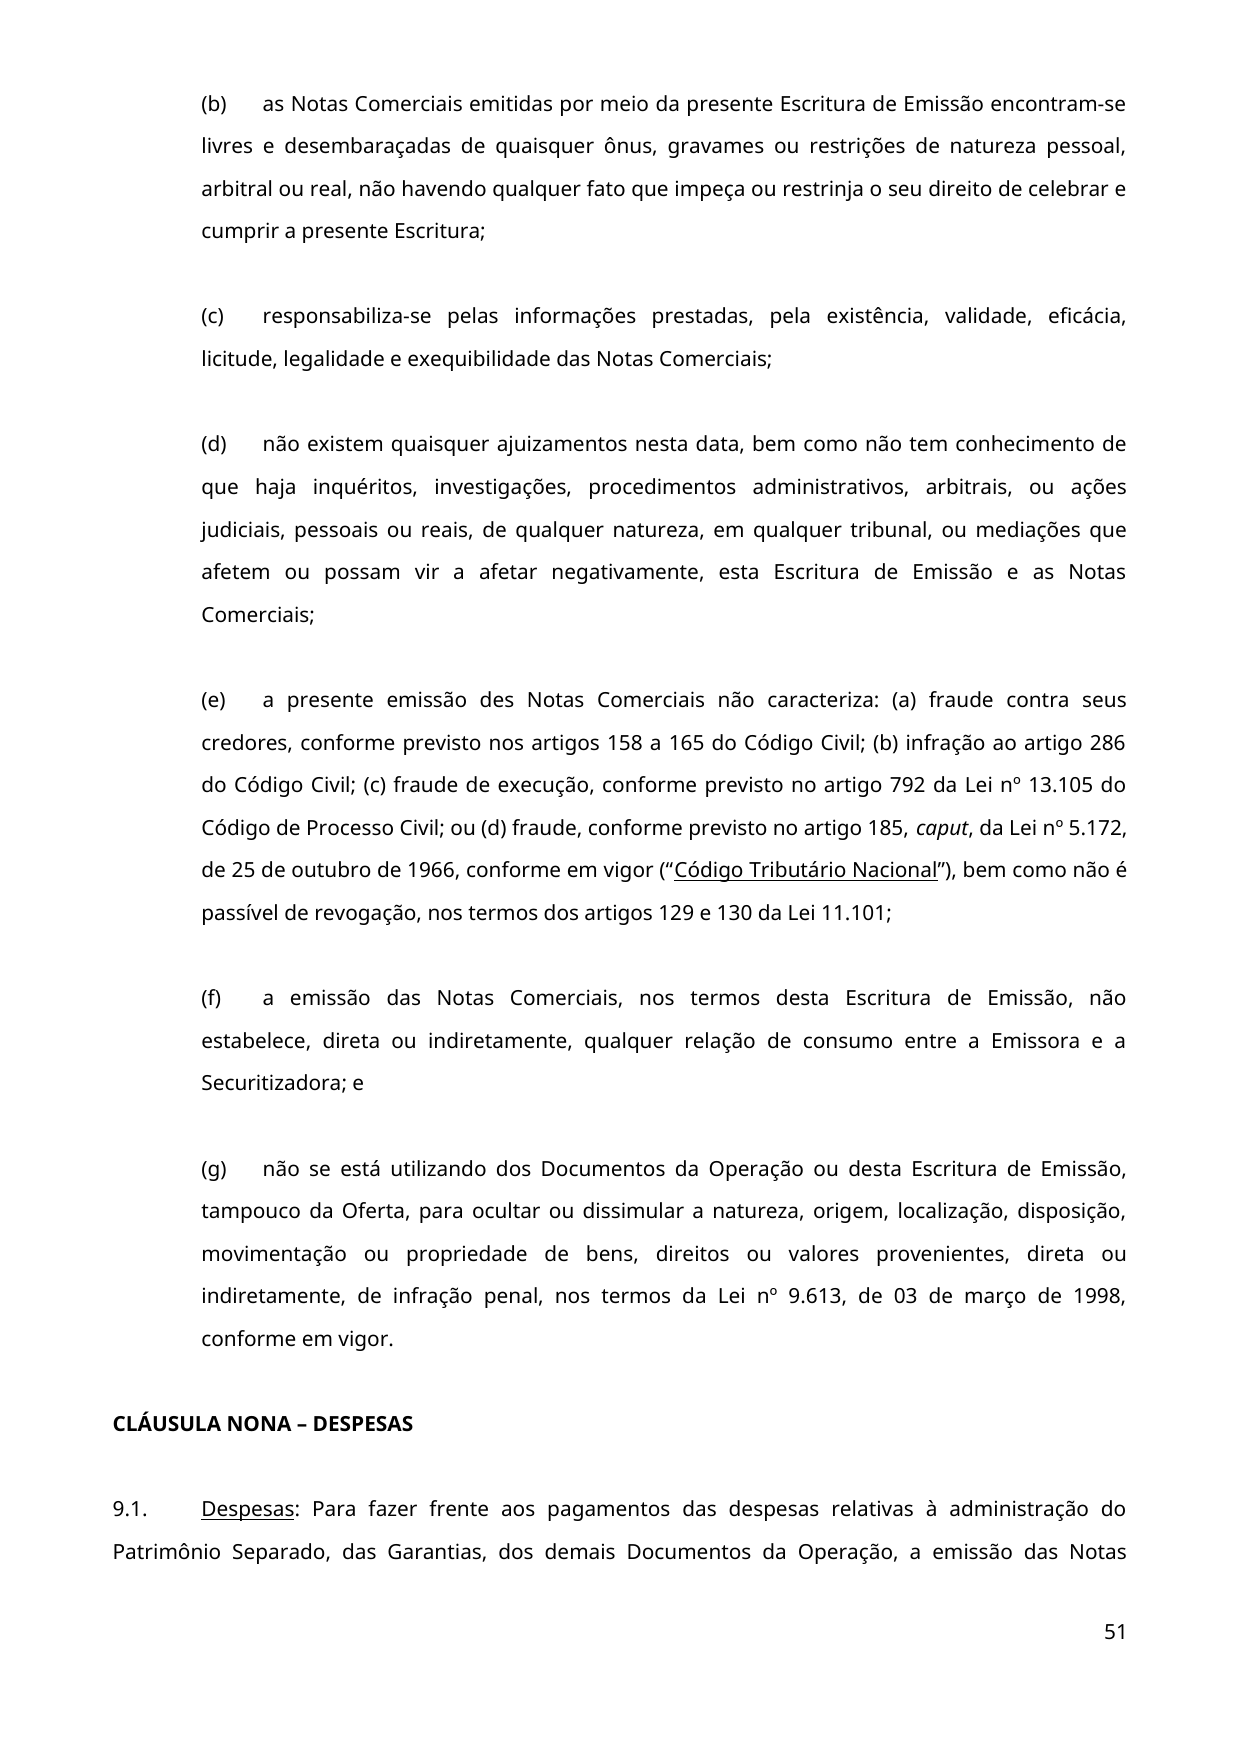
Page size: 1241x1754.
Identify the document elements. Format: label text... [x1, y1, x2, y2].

list a emissão das Notas Comerciais, nos termos desta Escritura de Emissão, não estabelece, direta ou indiretamente, qualquer relação de consumo entre a Emissora e a Securitizadora; e [201, 983, 1128, 1097]
list não se está utilizando dos Documentos da Operação ou desta Escritura de Emissão, tampouco da Oferta, para ocultar ou dissimular a natureza, origem, localização, disposição, movimentação ou propriedade de bens, direitos ou valores provenientes, direta ou indiretamente, de infração penal, nos termos da Lei nº 9.613, de 03 de março de 1998, conforme em vigor. [201, 1154, 1128, 1353]
list a presente emissão des Notas Comerciais não caracteriza: (a) fraude contra seus credores, conforme previsto nos artigos 158 a 165 do Código Civil; (b) infração ao artigo 286 do Código Civil; (c) fraude de execução, conforme previsto no artigo 792 da Lei nº 13.105 do Código de Processo Civil; ou (d) fraude, conforme previsto no artigo 185, caput, da Lei nº 5.172, de 25 de outubro de 1966, conforme em vigor (“Código Tributário Nacional”), bem como não é passível de revogação, nos termos dos artigos 129 e 130 da Lei 11.101; [201, 685, 1128, 927]
list não existem quaisquer ajuizamentos nesta data, bem como não tem conhecimento de que haja inquéritos, investigações, procedimentos administrativos, arbitrais, ou ações judiciais, pessoais ou reais, de qualquer natureza, em qualquer tribunal, ou mediações que afetem ou possam vir a afetar negativamente, esta Escritura de Emissão e as Notas Comerciais; [201, 429, 1128, 628]
list CLÁUSULA NONA – DESPESAS [75, 1409, 1128, 1438]
list responsabiliza-se pelas informações prestadas, pela existência, validade, eficácia, licitude, legalidade e exequibilidade das Notas Comerciais; [201, 302, 1128, 373]
list as Notas Comerciais emitidas por meio da presente Escritura de Emissão encontram-se livres e desembaraçadas de quaisquer ônus, gravames ou restrições de natureza pessoal, arbitral ou real, não havendo qualquer fato que impeça ou restrinja o seu direito de celebrar e cumprir a presente Escritura; [201, 89, 1128, 245]
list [112, 1494, 1128, 1566]
